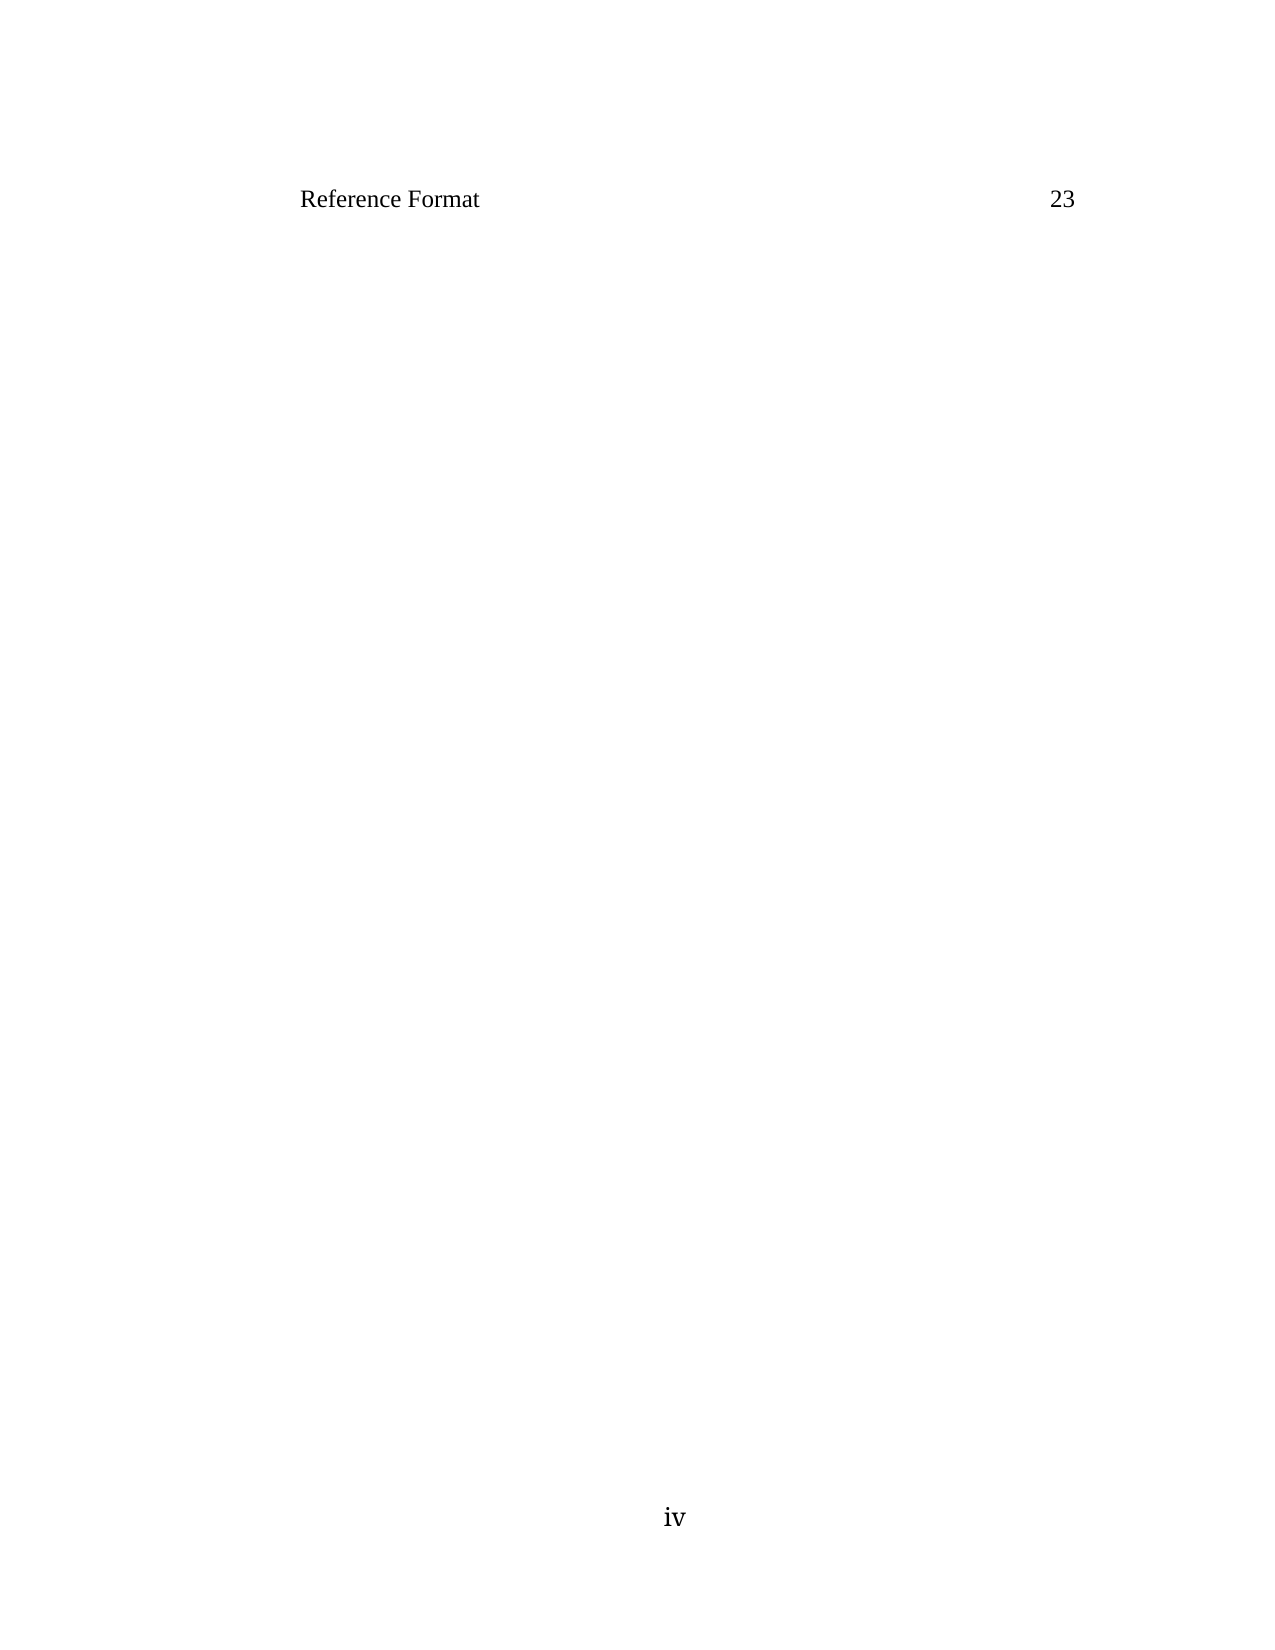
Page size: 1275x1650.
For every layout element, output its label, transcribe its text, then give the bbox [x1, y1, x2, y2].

list Reference Format 23 [225, 184, 1125, 255]
